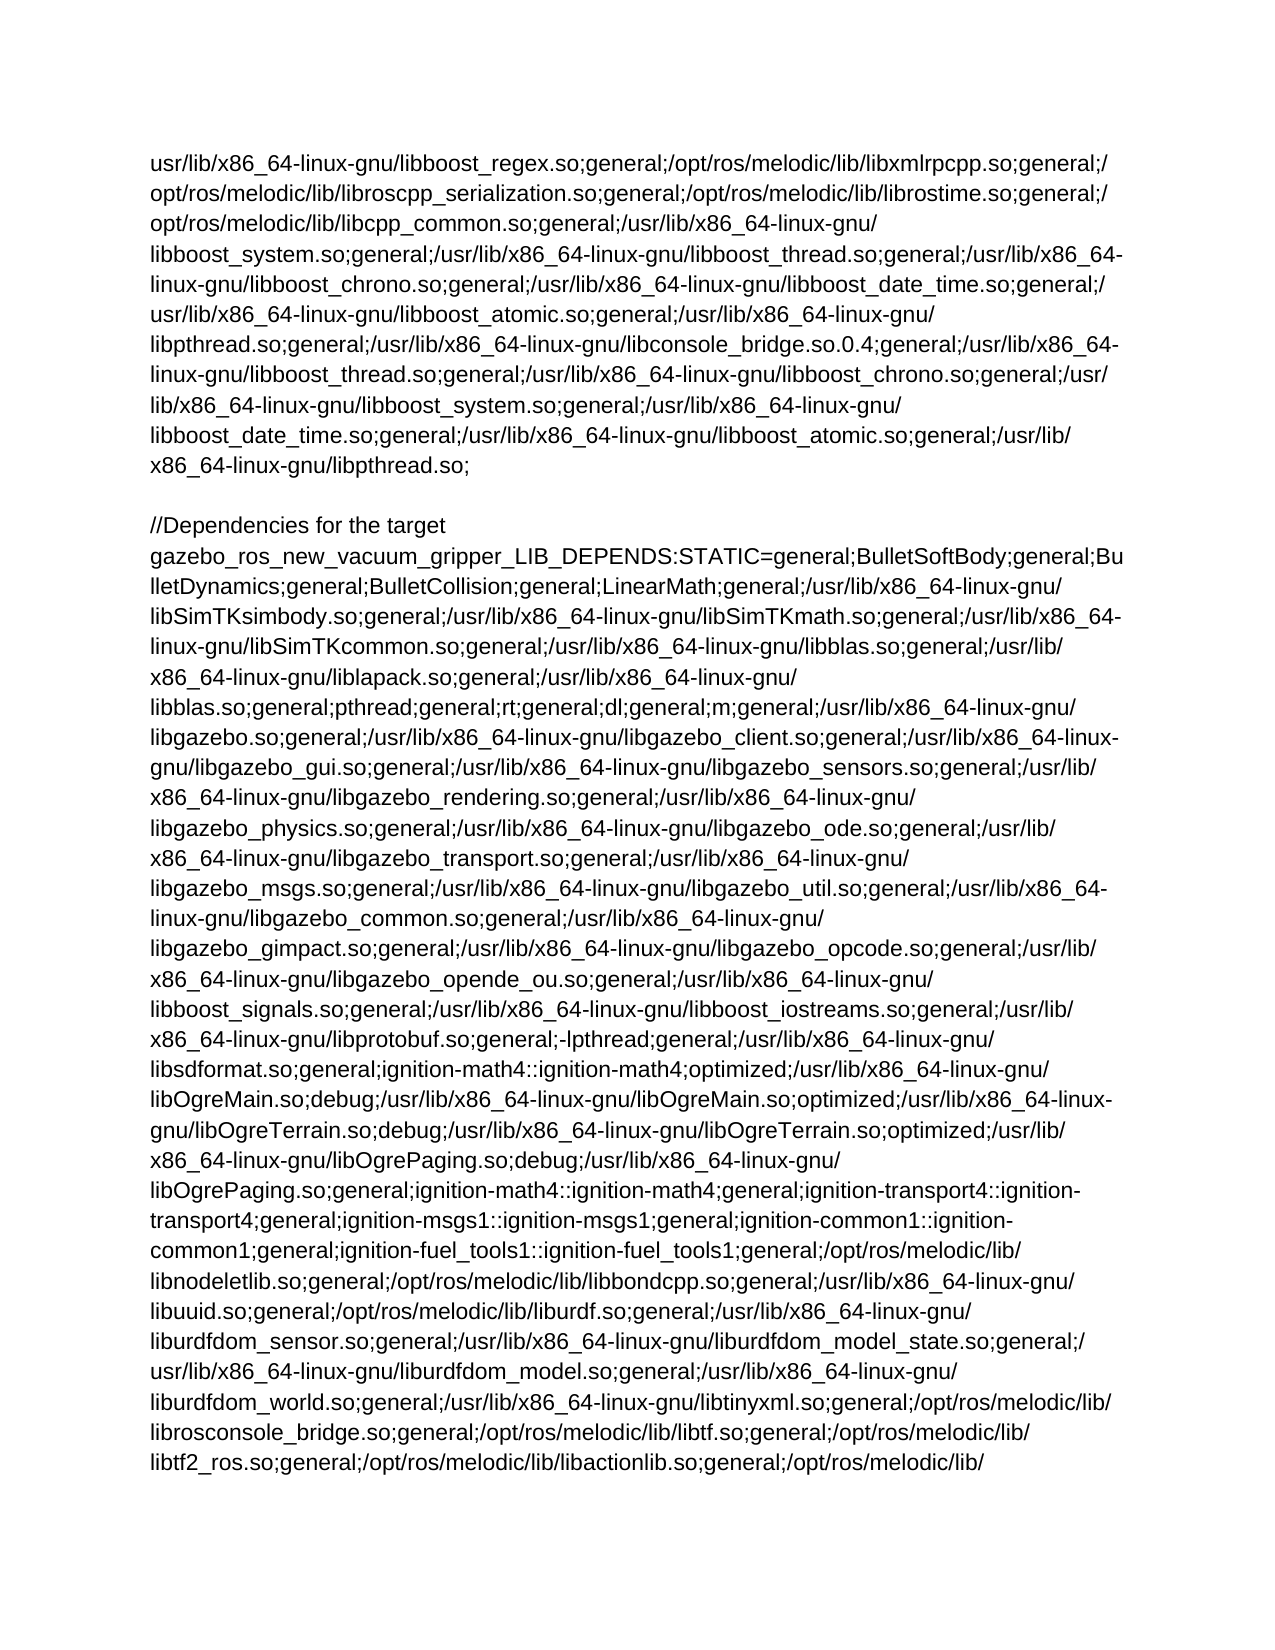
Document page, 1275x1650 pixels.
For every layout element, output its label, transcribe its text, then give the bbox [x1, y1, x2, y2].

text //Dependencies for the target [150, 512, 1125, 539]
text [150, 543, 1125, 1475]
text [150, 150, 1125, 478]
